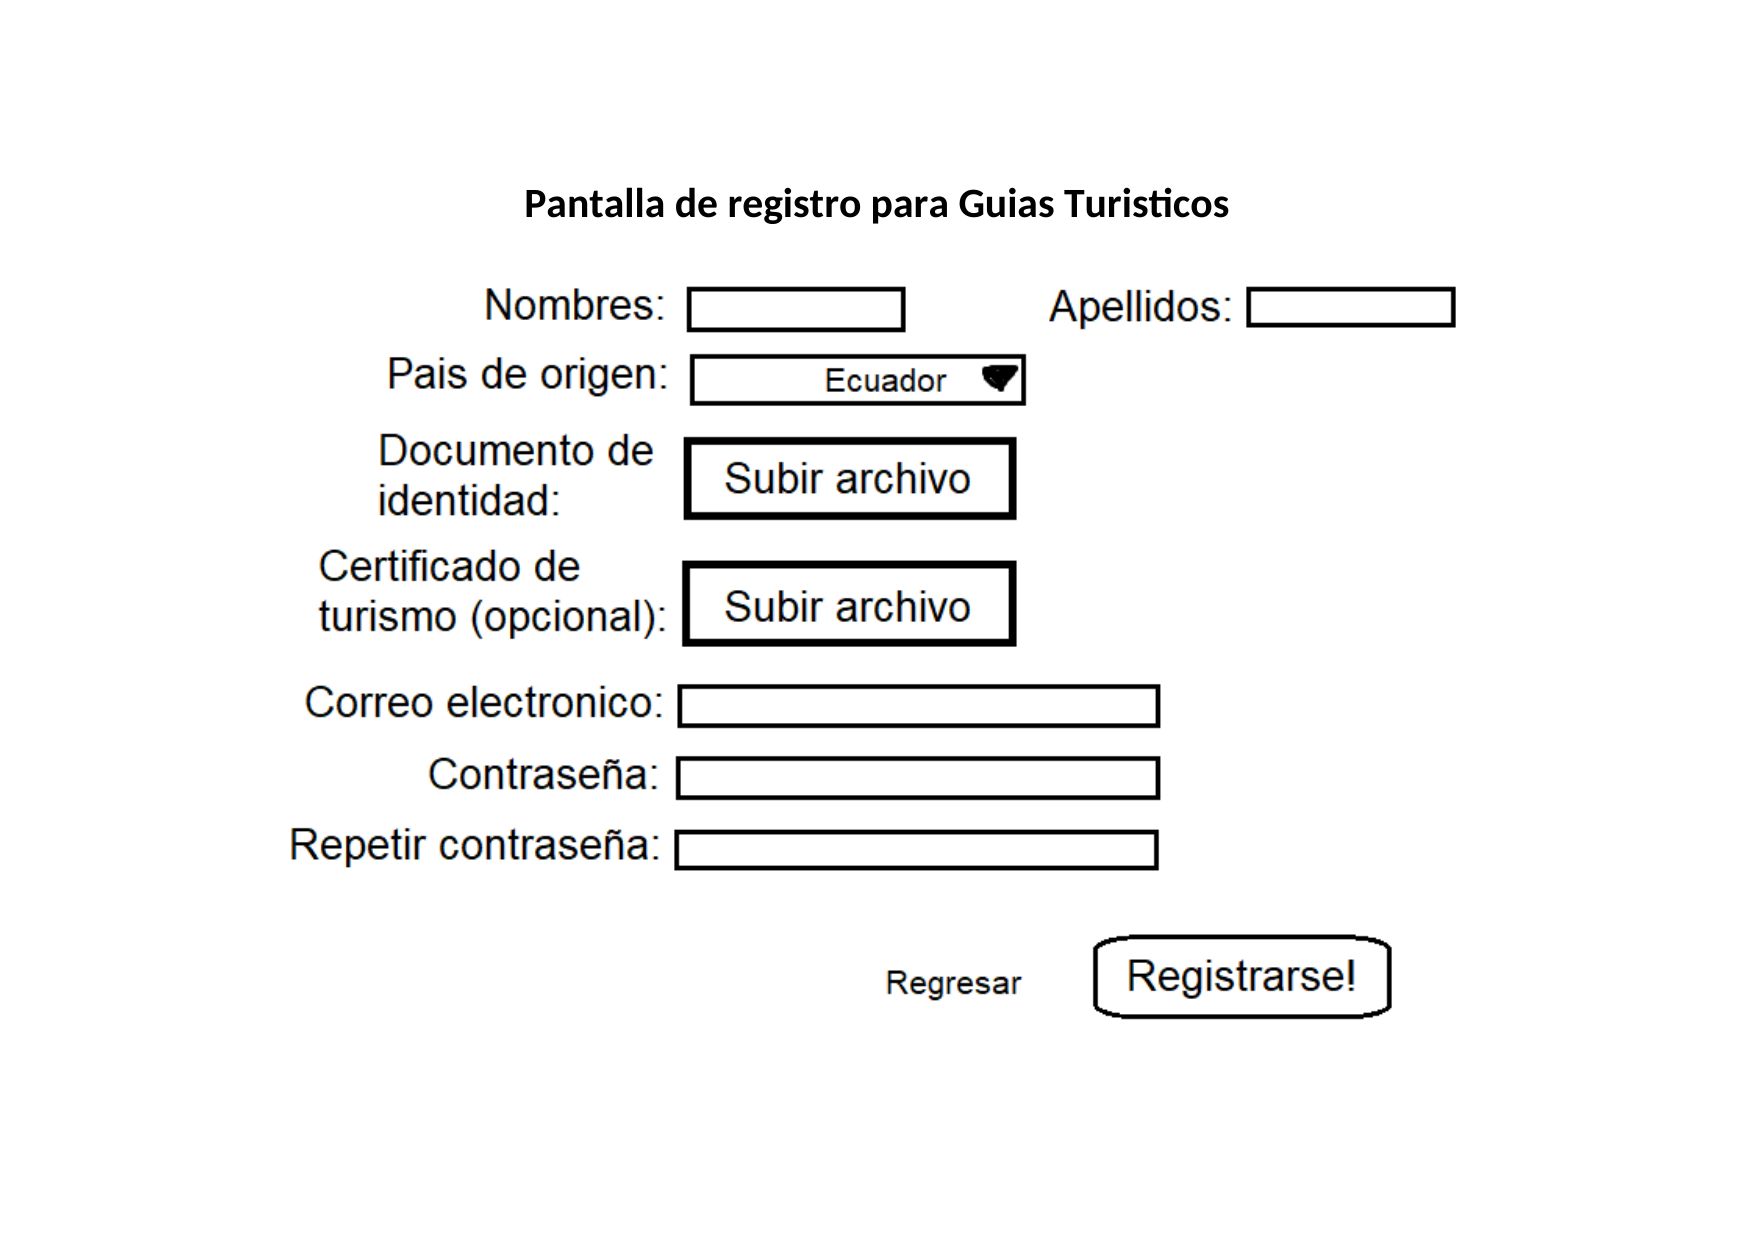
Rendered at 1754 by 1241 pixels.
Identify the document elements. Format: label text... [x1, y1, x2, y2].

text Pantalla de registro para Guias Turisticos [148, 177, 1606, 228]
picture [273, 248, 1481, 1024]
